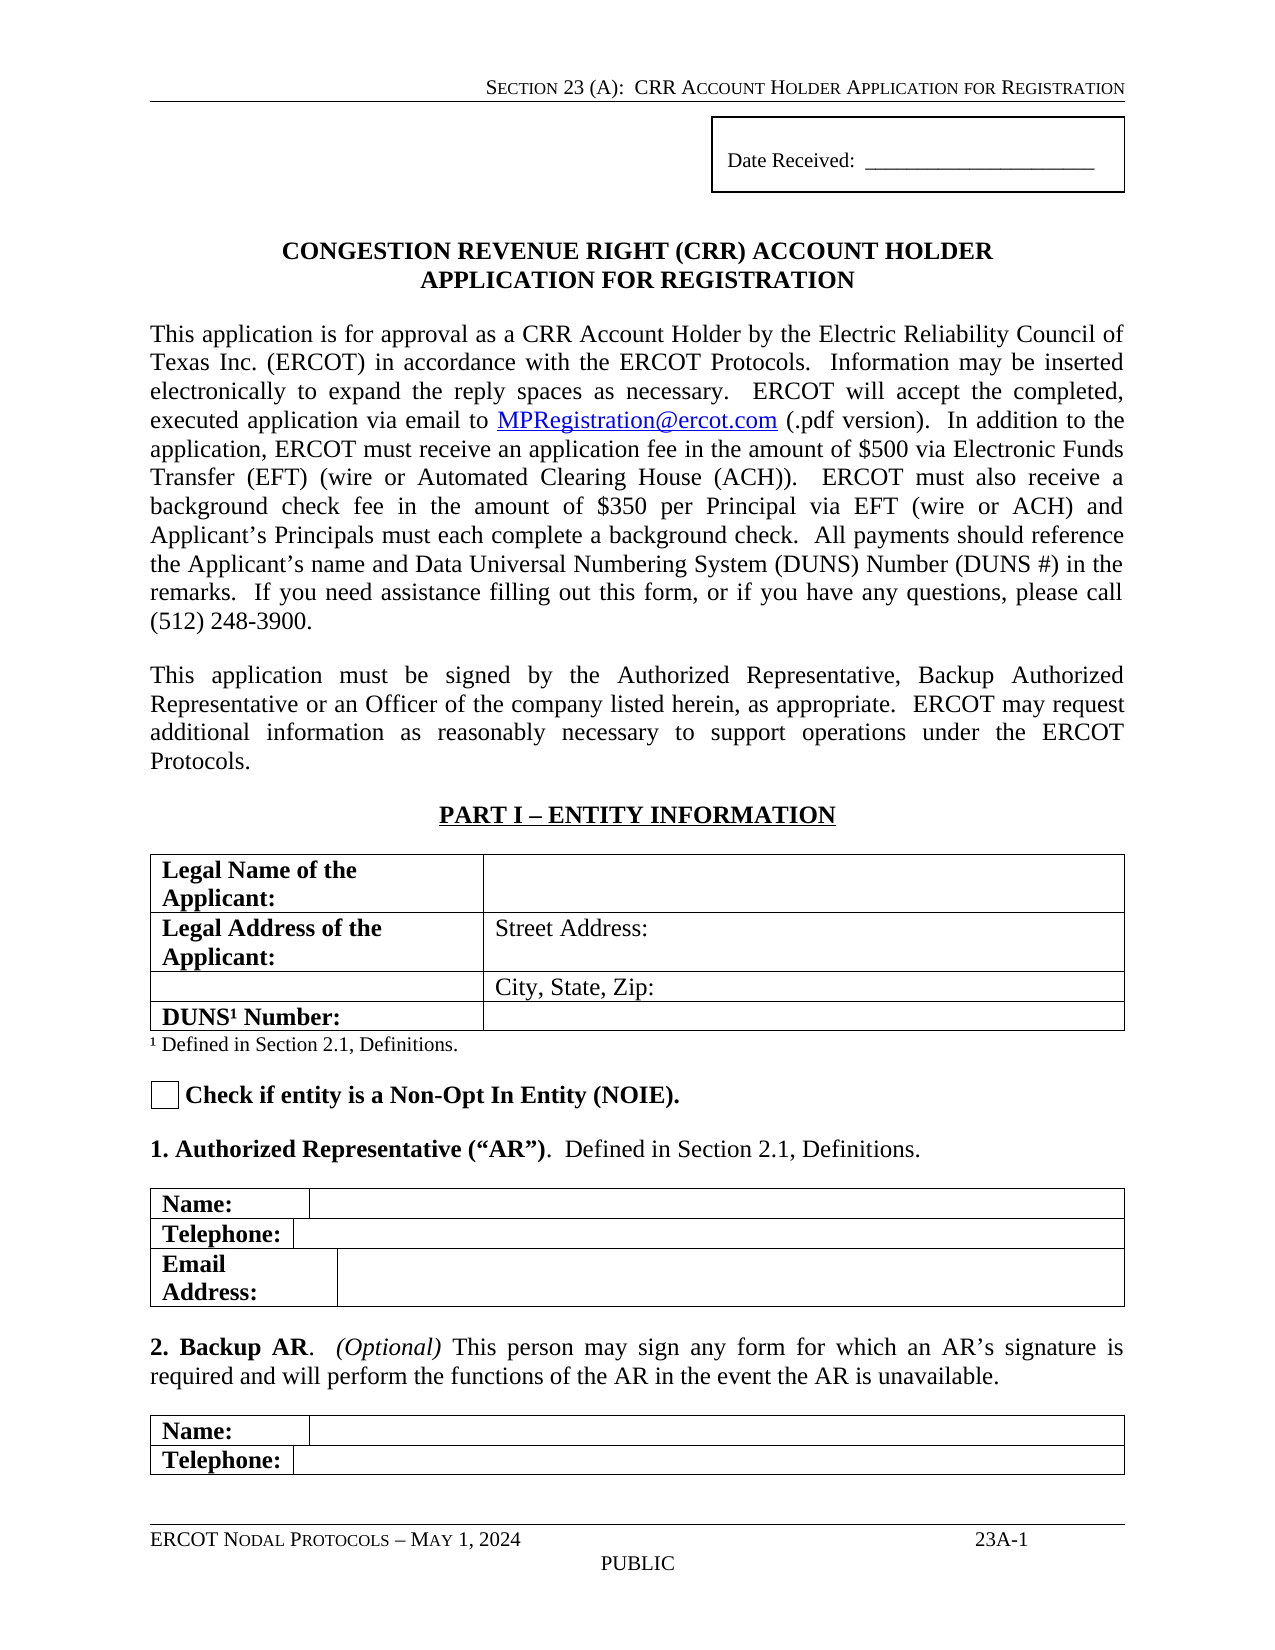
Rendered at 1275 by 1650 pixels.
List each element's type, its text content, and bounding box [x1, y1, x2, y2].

table_cell DUNS¹ Number: [151, 1002, 483, 1030]
table_cell [484, 1002, 1124, 1030]
text APPLICATION FOR REGISTRATION [150, 265, 1125, 294]
table_cell City, State, Zip: [484, 972, 1124, 1001]
table_cell [338, 1249, 1124, 1306]
text PART I – ENTITY Information [150, 800, 1125, 829]
table_header Legal Name of the Applicant: [151, 855, 483, 912]
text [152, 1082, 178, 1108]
text Check if entity is a Non-Opt In Entity (NOIE). [179, 1081, 1125, 1109]
table_cell [294, 1219, 1124, 1248]
table_cell Telephone: [151, 1446, 293, 1474]
table_cell [151, 972, 483, 1001]
text 2. Backup AR. (Optional) This person may sign any form for which an AR’s signature is required and will perform the functions of the AR in the event the AR is unavailable. [150, 1332, 1125, 1390]
text ¹ Defined in Section 2.1, Definitions. [150, 1031, 1125, 1056]
table_header Name: [151, 1416, 309, 1444]
text This application is for approval as a CRR Account Holder by the Electric Reliability Council of Texas Inc. (ERCOT) in accordance with the ERCOT Protocols. Information may be inserted electronically to expand the reply spaces as necessary. ERCOT will accept the completed, executed application via email to MPRegistration@ercot.com (.pdf version). In addition to the application, ERCOT must receive an application fee in the amount of $500 via Electronic Funds Transfer (EFT) (wire or Automated Clearing House (ACH)). ERCOT must also receive a background check fee in the amount of $350 per Principal via EFT (wire or ACH) and Applicant’s Principals must each complete a background check. All payments should reference the Applicant’s name and Data Universal Numbering System (DUNS) Number (DUNS #) in the remarks. If you need assistance filling out this form, or if you have any questions, please call (512) 248-3900. [150, 319, 1125, 635]
table_cell [294, 1446, 1124, 1474]
table_cell Email Address: [151, 1249, 337, 1306]
table_cell Telephone: [151, 1219, 293, 1248]
text This application must be signed by the Authorized Representative, Backup Authorized Representative or an Officer of the company listed herein, as appropriate. ERCOT may request additional information as reasonably necessary to support operations under the ERCOT Protocols. [150, 660, 1125, 775]
table_cell Street Address: [484, 913, 1124, 971]
table_header [484, 855, 1124, 912]
table_cell Legal Address of the Applicant: [151, 913, 483, 971]
text 1. Authorized Representative (“AR”). Defined in Section 2.1, Definitions. [150, 1134, 1125, 1163]
text CONGESTION REVENUE RIGHT (CRR) ACCOUNT HOLDER [150, 236, 1125, 265]
table_header Name: [151, 1189, 309, 1218]
table_header [310, 1189, 1124, 1218]
table_header [310, 1416, 1124, 1444]
